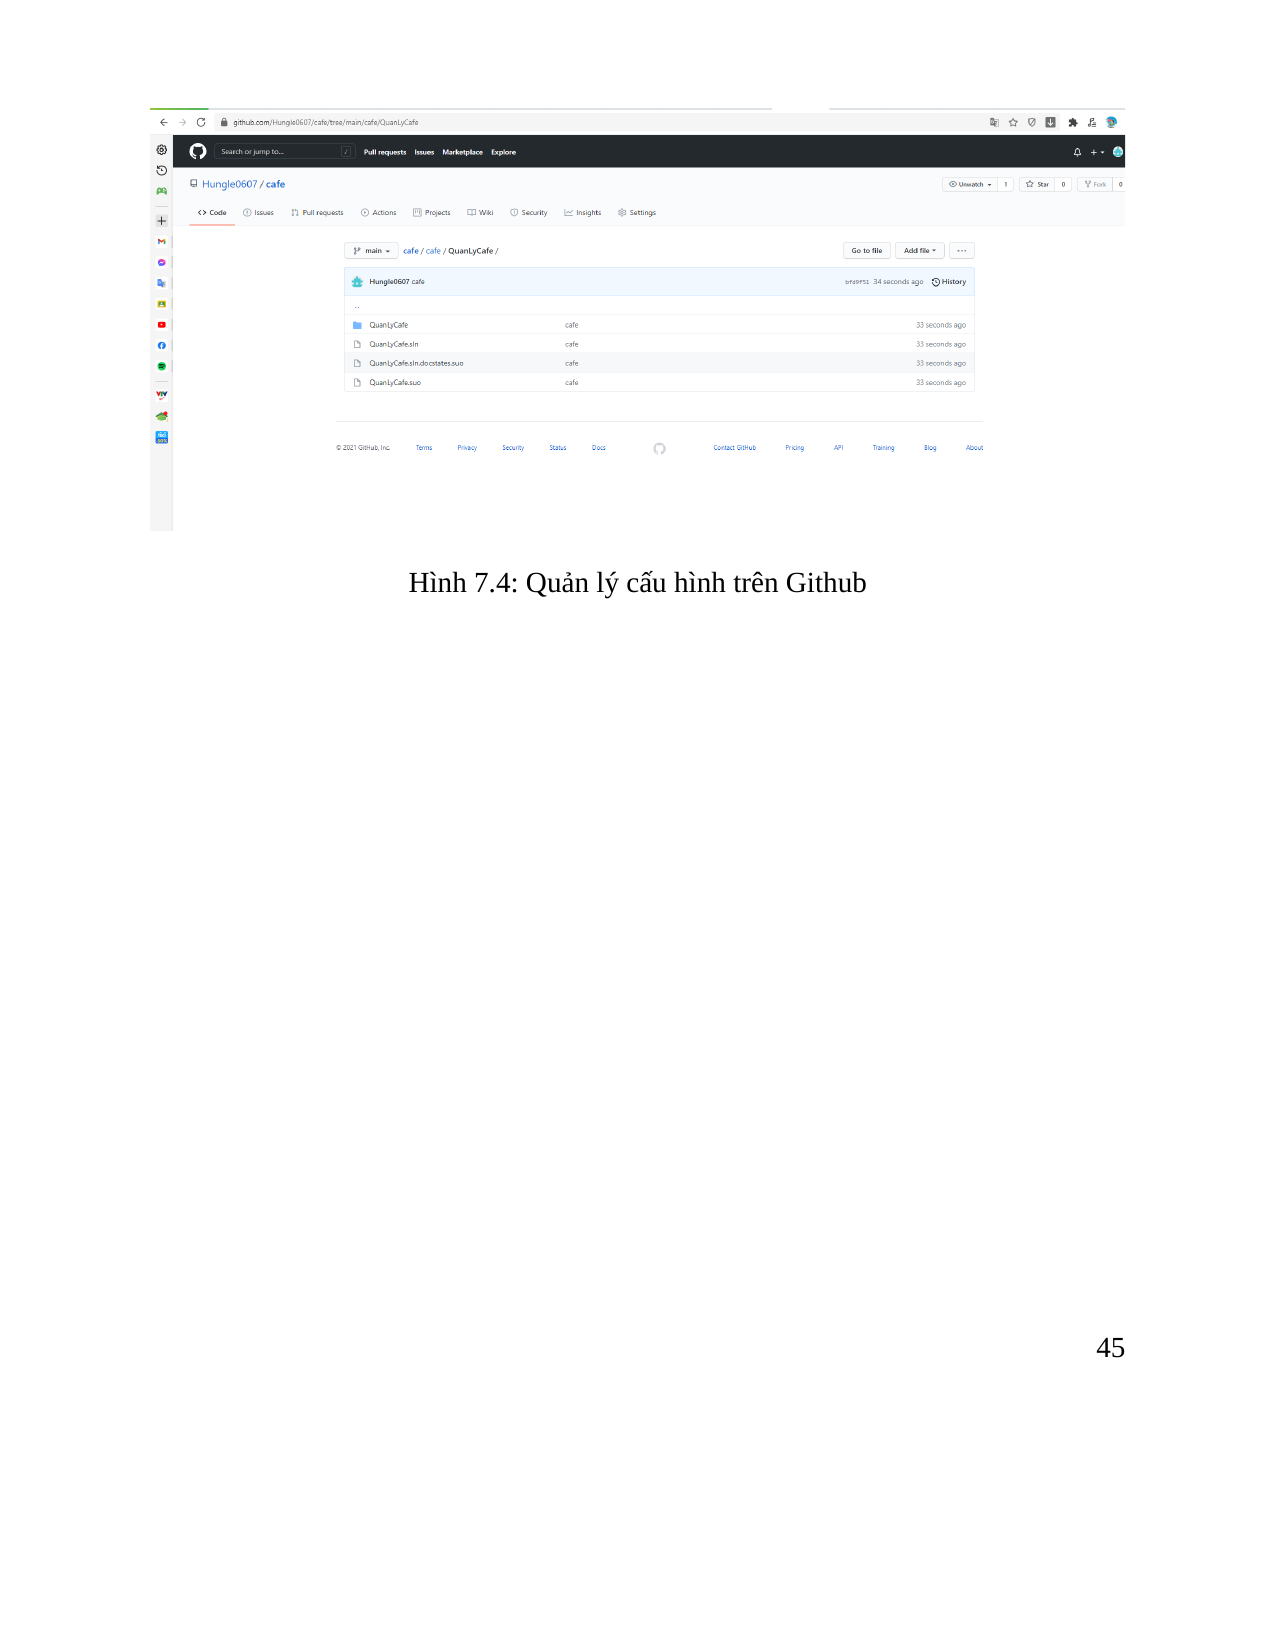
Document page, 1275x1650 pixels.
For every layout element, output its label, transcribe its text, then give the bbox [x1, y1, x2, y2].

subtitle Hình 7.4: Quản lý cấu hình trên Github [150, 565, 1125, 598]
picture [150, 108, 1125, 531]
